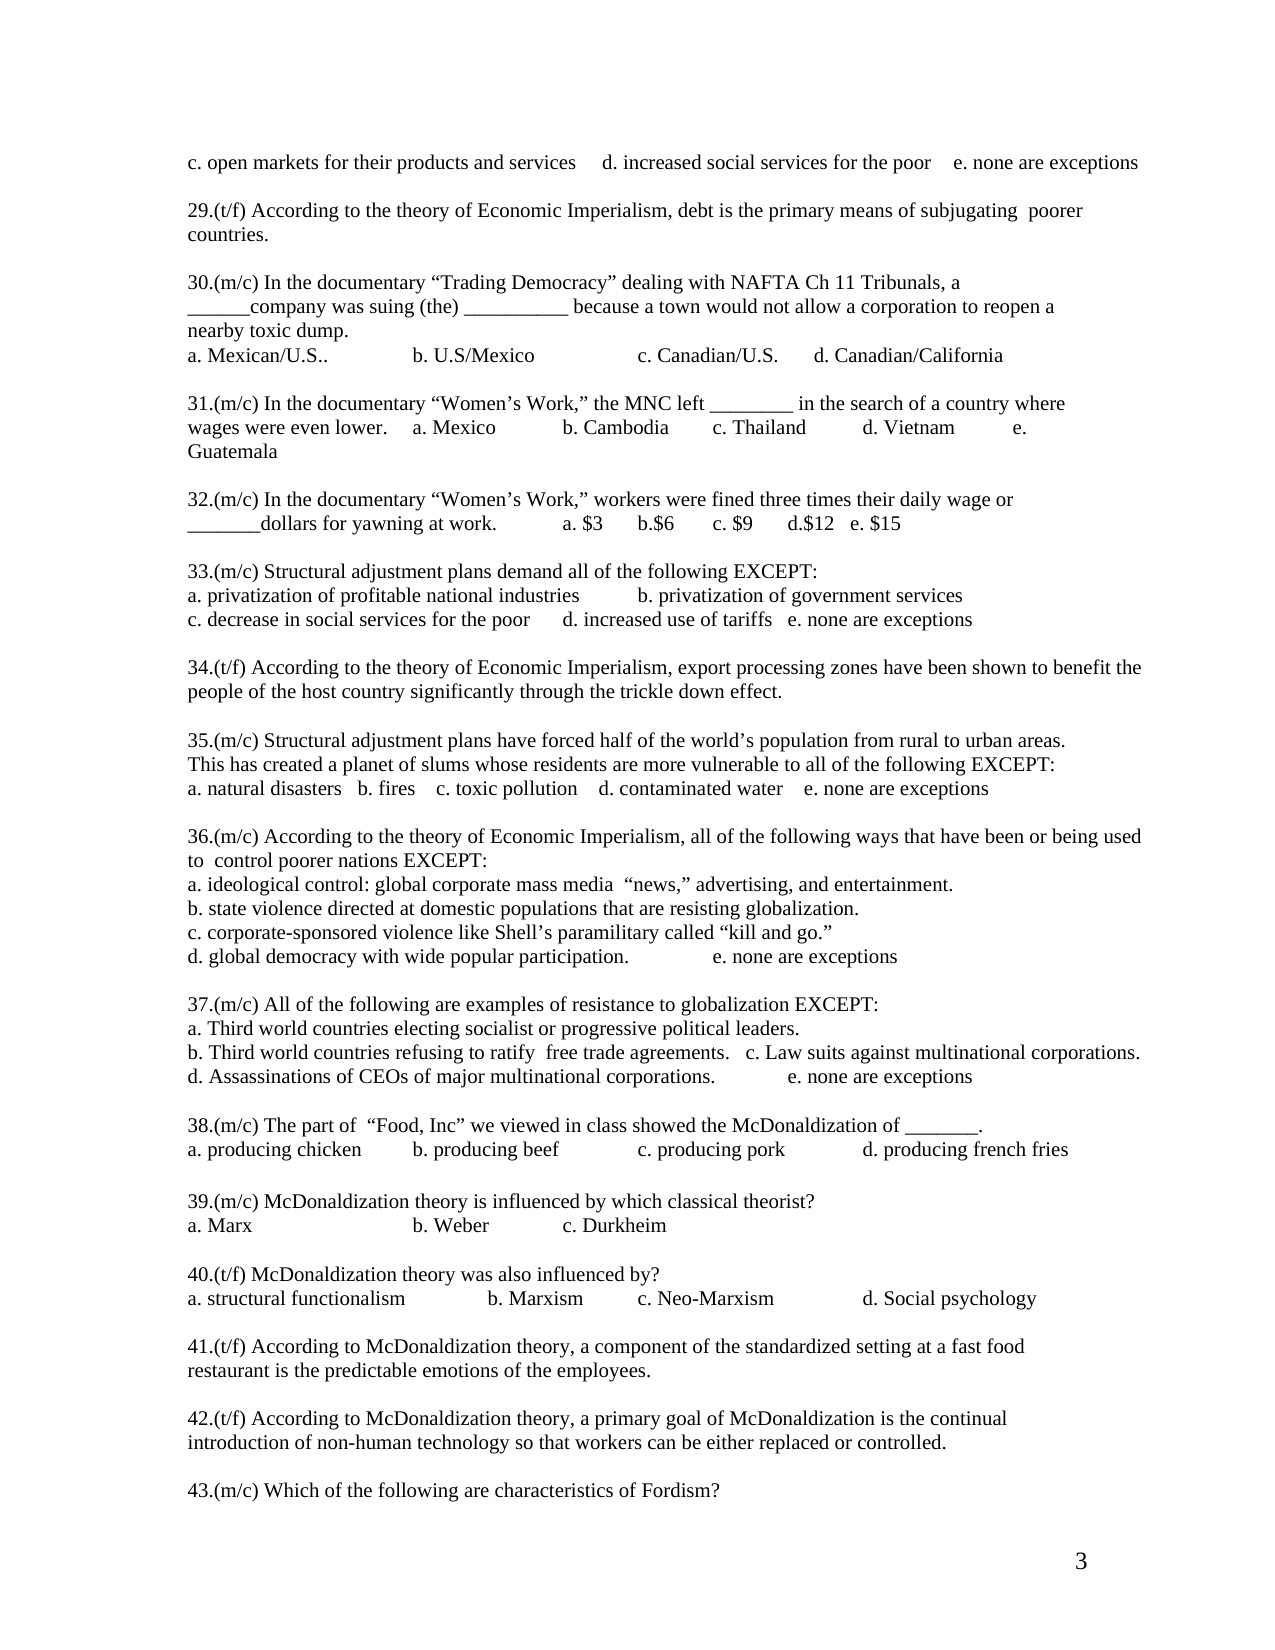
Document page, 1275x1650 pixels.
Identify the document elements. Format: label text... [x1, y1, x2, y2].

text a. Mexican/U.S.. b. U.S/Mexico c. Canadian/U.S. d. Canadian/California [187, 342, 1087, 367]
text 30.(m/c) In the documentary “Trading Democracy” dealing with NAFTA Ch 11 Tribunals, a ______company was suing (the) __________ because a town would not allow a corporation to reopen a nearby toxic dump. [187, 270, 1087, 342]
text a. Marx b. Weber c. Durkheim [187, 1213, 1162, 1237]
text 38.(m/c) The part of “Food, Inc” we viewed in class showed the McDonaldization of _______. [187, 1112, 1162, 1137]
text a. structural functionalism b. Marxism c. Neo-Marxism d. Social psychology [187, 1286, 1162, 1310]
text 42.(t/f) According to McDonaldization theory, a primary goal of McDonaldization is the continual introduction of non-human technology so that workers can be either replaced or controlled. [187, 1406, 1087, 1454]
text a. ideological control: global corporate mass media “news,” advertising, and entertainment. [187, 872, 1162, 896]
text 34.(t/f) According to the theory of Economic Imperialism, export processing zones have been shown to benefit the people of the host country significantly through the trickle down effect. [187, 655, 1162, 703]
text b. Third world countries refusing to ratify free trade agreements. c. Law suits against multinational corporations. [187, 1040, 1162, 1064]
text 31.(m/c) In the documentary “Women’s Work,” the MNC left ________ in the search of a country where wages were even lower. a. b. c. d. e. [187, 391, 1087, 463]
text a. privatization of profitable national industries b. privatization of government services [187, 583, 1087, 607]
text 36.(m/c) According to the theory of Economic Imperialism, all of the following ways that have been or being used to control poorer nations EXCEPT: [187, 824, 1162, 872]
text c. decrease in social services for the poor d. increased use of tariffs e. none are exceptions [187, 607, 1087, 631]
text a. Third world countries electing socialist or progressive political leaders. [187, 1016, 1162, 1040]
text 33.(m/c) Structural adjustment plans demand all of the following EXCEPT: [187, 559, 1087, 583]
text c. corporate-sponsored violence like Shell’s paramilitary called “kill and go.” [187, 920, 1162, 944]
text b. state violence directed at domestic populations that are resisting globalization. [187, 896, 1162, 920]
text 40.(t/f) McDonaldization theory was also influenced by? [187, 1262, 1162, 1286]
text a. producing chicken b. producing beef c. producing pork d. producing french fries [187, 1137, 1162, 1161]
text 32.(m/c) In the documentary “Women’s Work,” workers were fined three times their daily wage or _______dollars for yawning at work. a. $3 b.$6 c. $9 d.$12 e. $15 [187, 487, 1087, 535]
text 29.(t/f) According to the theory of Economic Imperialism, debt is the primary means of subjugating poorer countries. [187, 198, 1087, 246]
text 39.(m/c) McDonaldization theory is influenced by which classical theorist? [187, 1189, 1162, 1213]
text 35.(m/c) Structural adjustment plans have forced half of the world’s population from rural to urban areas. This has created a planet of slums whose residents are more vulnerable to all of the following EXCEPT: [187, 727, 1087, 776]
text 43.(m/c) Which of the following are characteristics of Fordism? [187, 1478, 1087, 1502]
text 41.(t/f) According to McDonaldization theory, a component of the standardized setting at a fast food restaurant is the predictable emotions of the employees. [187, 1334, 1087, 1382]
text c. open markets for their products and services d. increased social services for the poor e. none are exceptions [187, 150, 1162, 174]
text d. global democracy with wide popular participation. e. none are exceptions [187, 944, 1162, 968]
text d. Assassinations of CEOs of major multinational corporations. e. none are exceptions [187, 1064, 1162, 1088]
text a. natural disasters b. fires c. toxic pollution d. contaminated water e. none are exceptions [187, 776, 1087, 800]
text 37.(m/c) All of the following are examples of resistance to globalization EXCEPT: [187, 992, 1162, 1016]
